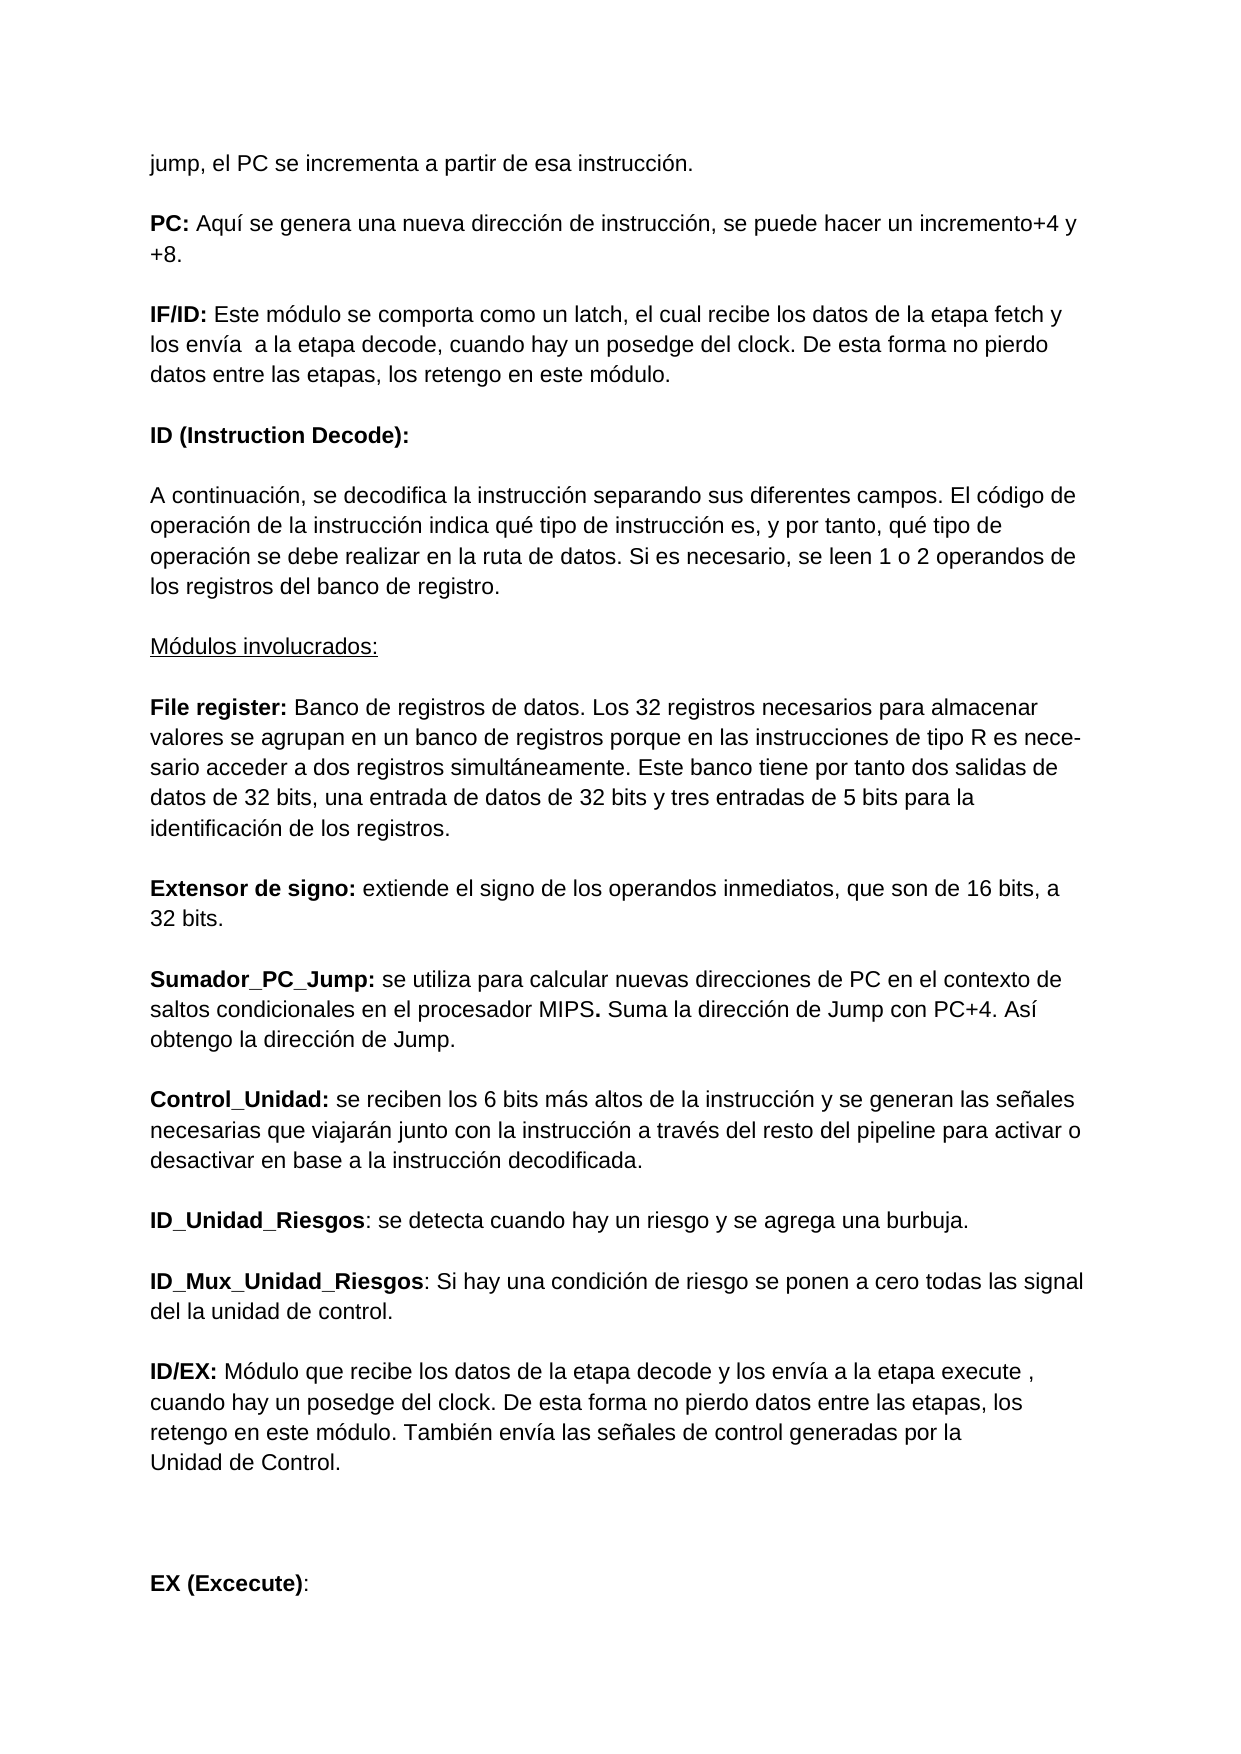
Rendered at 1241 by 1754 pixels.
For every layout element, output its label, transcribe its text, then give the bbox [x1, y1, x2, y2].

text Control_Unidad: se reciben los 6 bits más altos de la instrucción y se generan las señales necesarias que viajarán junto con la instrucción a través del resto del pipeline para activar o desactivar en base a la instrucción decodificada. [150, 1086, 1090, 1173]
text File register: Banco de registros de datos. Los 32 registros necesarios para almacenar [150, 694, 1090, 720]
text PC: Aquí se genera una nueva dirección de instrucción, se puede hacer un incremento+4 y +8. [150, 210, 1090, 267]
text Multiplexor PC: El PC se verá afectado por un incremento. Si ha habido una branch o un jump, el PC se incrementa a partir de esa instrucción. [150, 150, 1090, 176]
text IF/ID: Este módulo se comporta como un latch, el cual recibe los datos de la etapa fetch y los envía a la etapa decode, cuando hay un posedge del clock. De esta forma no pierdo datos entre las etapas, los retengo en este módulo. [150, 301, 1090, 388]
text EX (Excecute): [150, 1570, 1090, 1596]
text ID_Unidad_Riesgos: se detecta cuando hay un riesgo y se agrega una burbuja. [150, 1207, 1090, 1234]
text ID (Instruction Decode): [150, 422, 1090, 448]
text Extensor de signo: extiende el signo de los operandos inmediatos, que son de 16 bits, a 32 bits. [150, 875, 1090, 932]
text Módulos involucrados: [150, 633, 1090, 660]
text ID_Mux_Unidad_Riesgos: Si hay una condición de riesgo se ponen a cero todas las signal del la unidad de control. [150, 1268, 1090, 1324]
text Unidad de Control. [150, 1449, 1090, 1475]
text Sumador_PC_Jump: se utiliza para calcular nuevas direcciones de PC en el contexto de saltos condicionales en el procesador MIPS. Suma la dirección de Jump con PC+4. Así obtengo la dirección de Jump. [150, 966, 1090, 1052]
text A continuación, se decodifica la instrucción separando sus diferentes campos. El código de operación de la instrucción indica qué tipo de instrucción es, y por tanto, qué tipo de operación se debe realizar en la ruta de datos. Si es necesario, se leen 1 o 2 operandos de los registros del banco de registro. [150, 482, 1090, 599]
text sario acceder a dos registros simultáneamente. Este banco tiene por tanto dos salidas de datos de 32 bits, una entrada de datos de 32 bits y tres entradas de 5 bits para la identificación de los registros. [150, 754, 1090, 841]
text valores se agrupan en un banco de registros porque en las instrucciones de tipo R es nece- [150, 724, 1090, 750]
text ID/EX: Módulo que recibe los datos de la etapa decode y los envía a la etapa execute , cuando hay un posedge del clock. De esta forma no pierdo datos entre las etapas, los retengo en este módulo. También envía las señales de control generadas por la [150, 1358, 1090, 1445]
